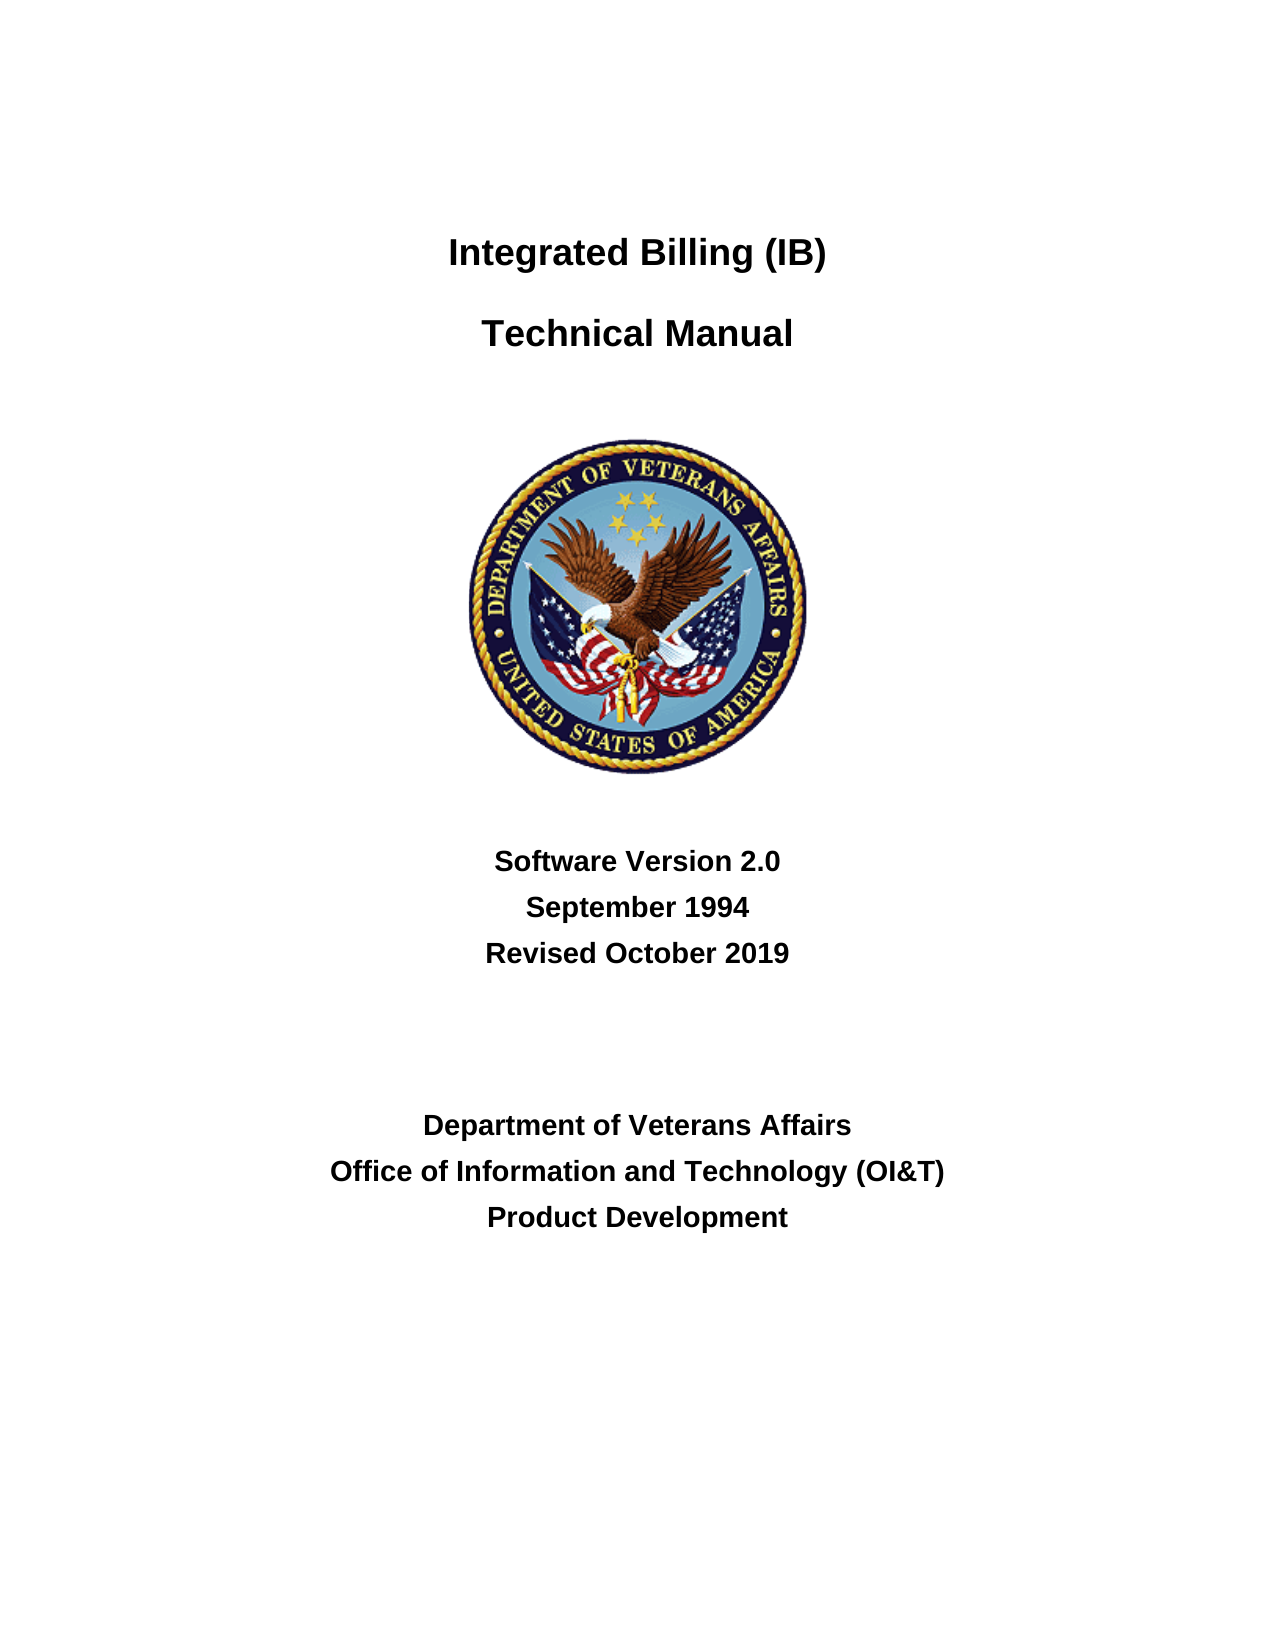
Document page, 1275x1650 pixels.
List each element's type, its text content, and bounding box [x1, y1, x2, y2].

title Product Development [150, 1200, 1125, 1234]
title Integrated Billing (IB) [150, 231, 1125, 274]
title Office of Information and Technology (OI&T) [150, 1154, 1125, 1188]
title September 1994 [150, 889, 1125, 923]
picture [468, 437, 807, 776]
title Department of Veterans Affairs [150, 1108, 1125, 1142]
title Software Version 2.0 [150, 843, 1125, 877]
title Revised October 2019 [150, 936, 1125, 969]
title Technical Manual [150, 311, 1125, 354]
